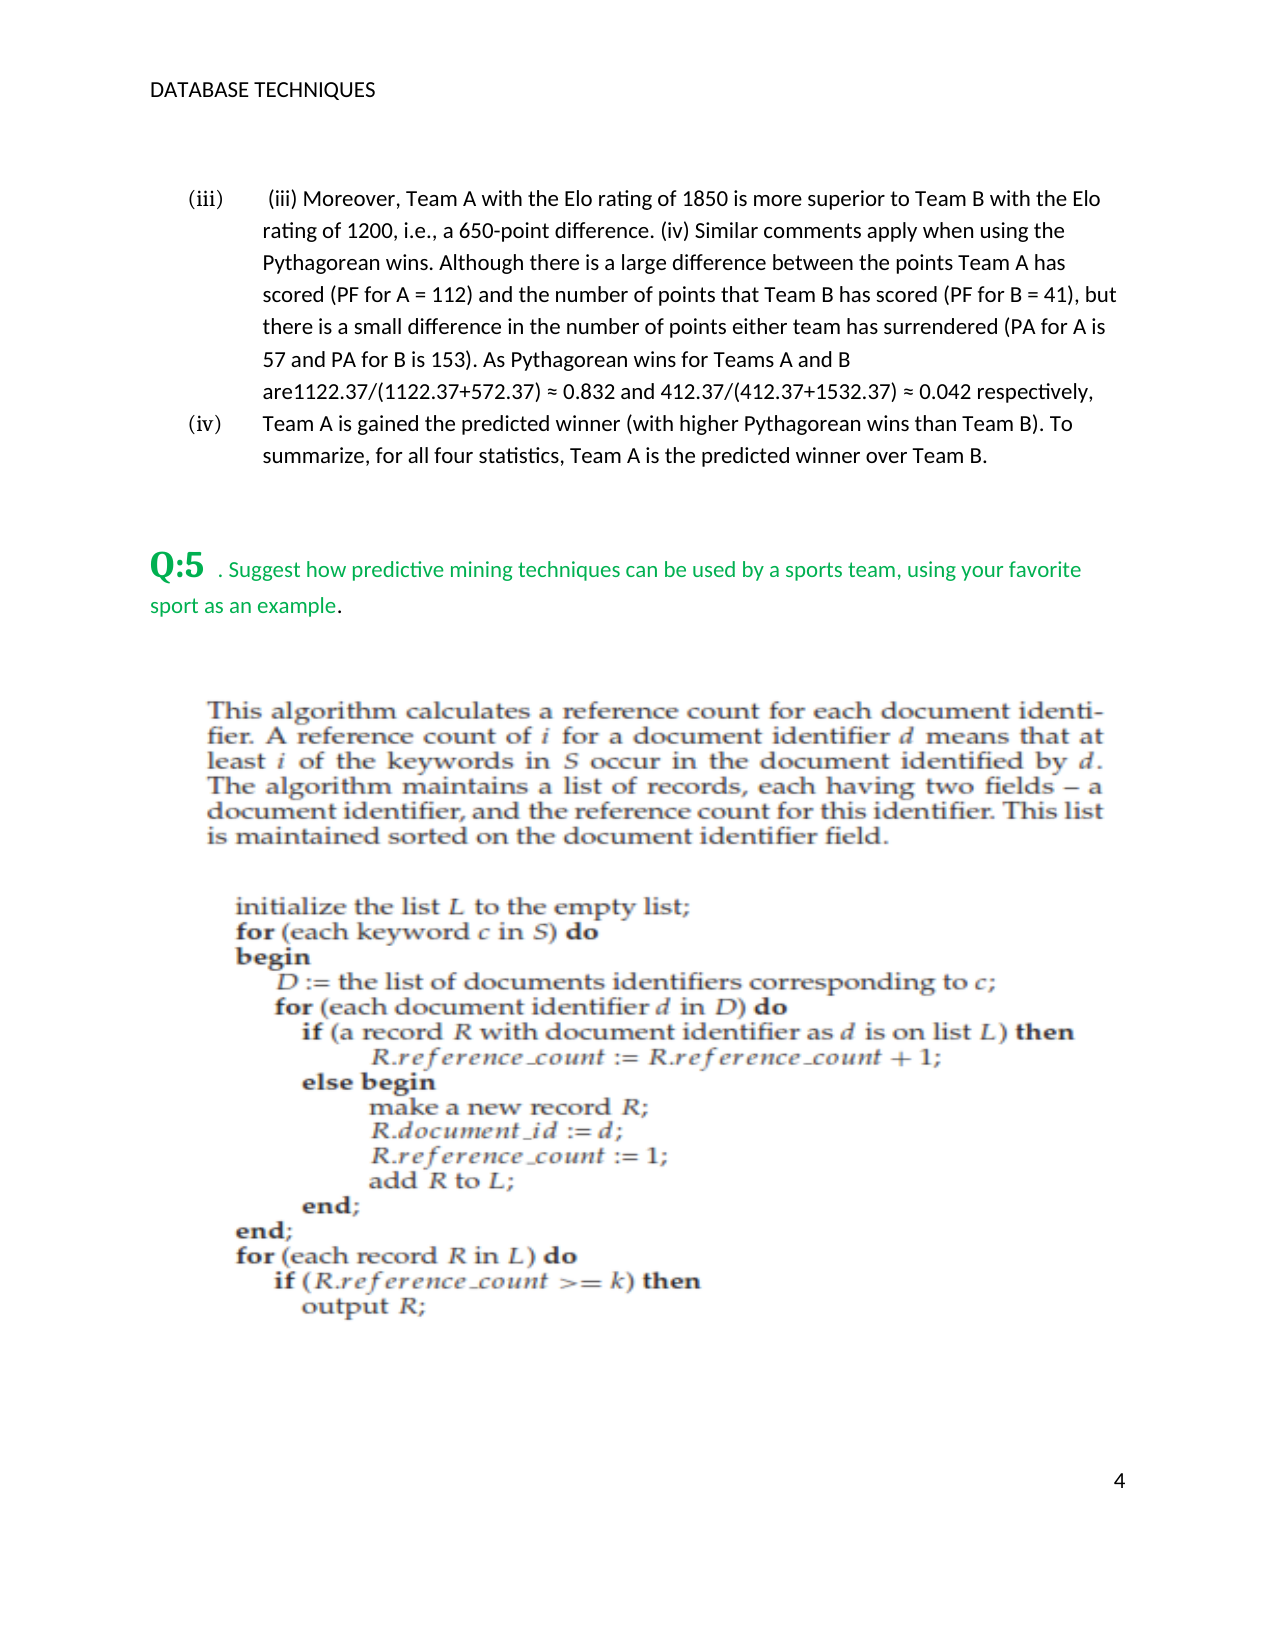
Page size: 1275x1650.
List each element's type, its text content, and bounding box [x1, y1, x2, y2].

list (iii) Moreover, Team A with the Elo rating of 1850 is more superior to Team B with the Elo rating of 1200, i.e., a 650-point difference. (iv) Similar comments apply when using the Pythagorean wins. Although there is a large difference between the points Team A has scored (PF for A = 112) and the number of points that Team B has scored (PF for B = 41), but there is a small difference in the number of points either team has surrendered (PA for A is 57 and PA for B is 153). As Pythagorean wins for Teams A and B are1122.37/(1122.37+572.37) ≈ 0.832 and 412.37/(412.37+1532.37) ≈ 0.042 respectively, [187, 184, 1125, 405]
list Team A is gained the predicted winner (with higher Pythagorean wins than Team B). To summarize, for all four statistics, Team A is the predicted winner over Team B. [187, 409, 1125, 469]
text Q:5 . Suggest how predictive mining techniques can be used by a sports team, using your favorite sport as an example. [150, 544, 1125, 619]
picture [150, 697, 1165, 1353]
